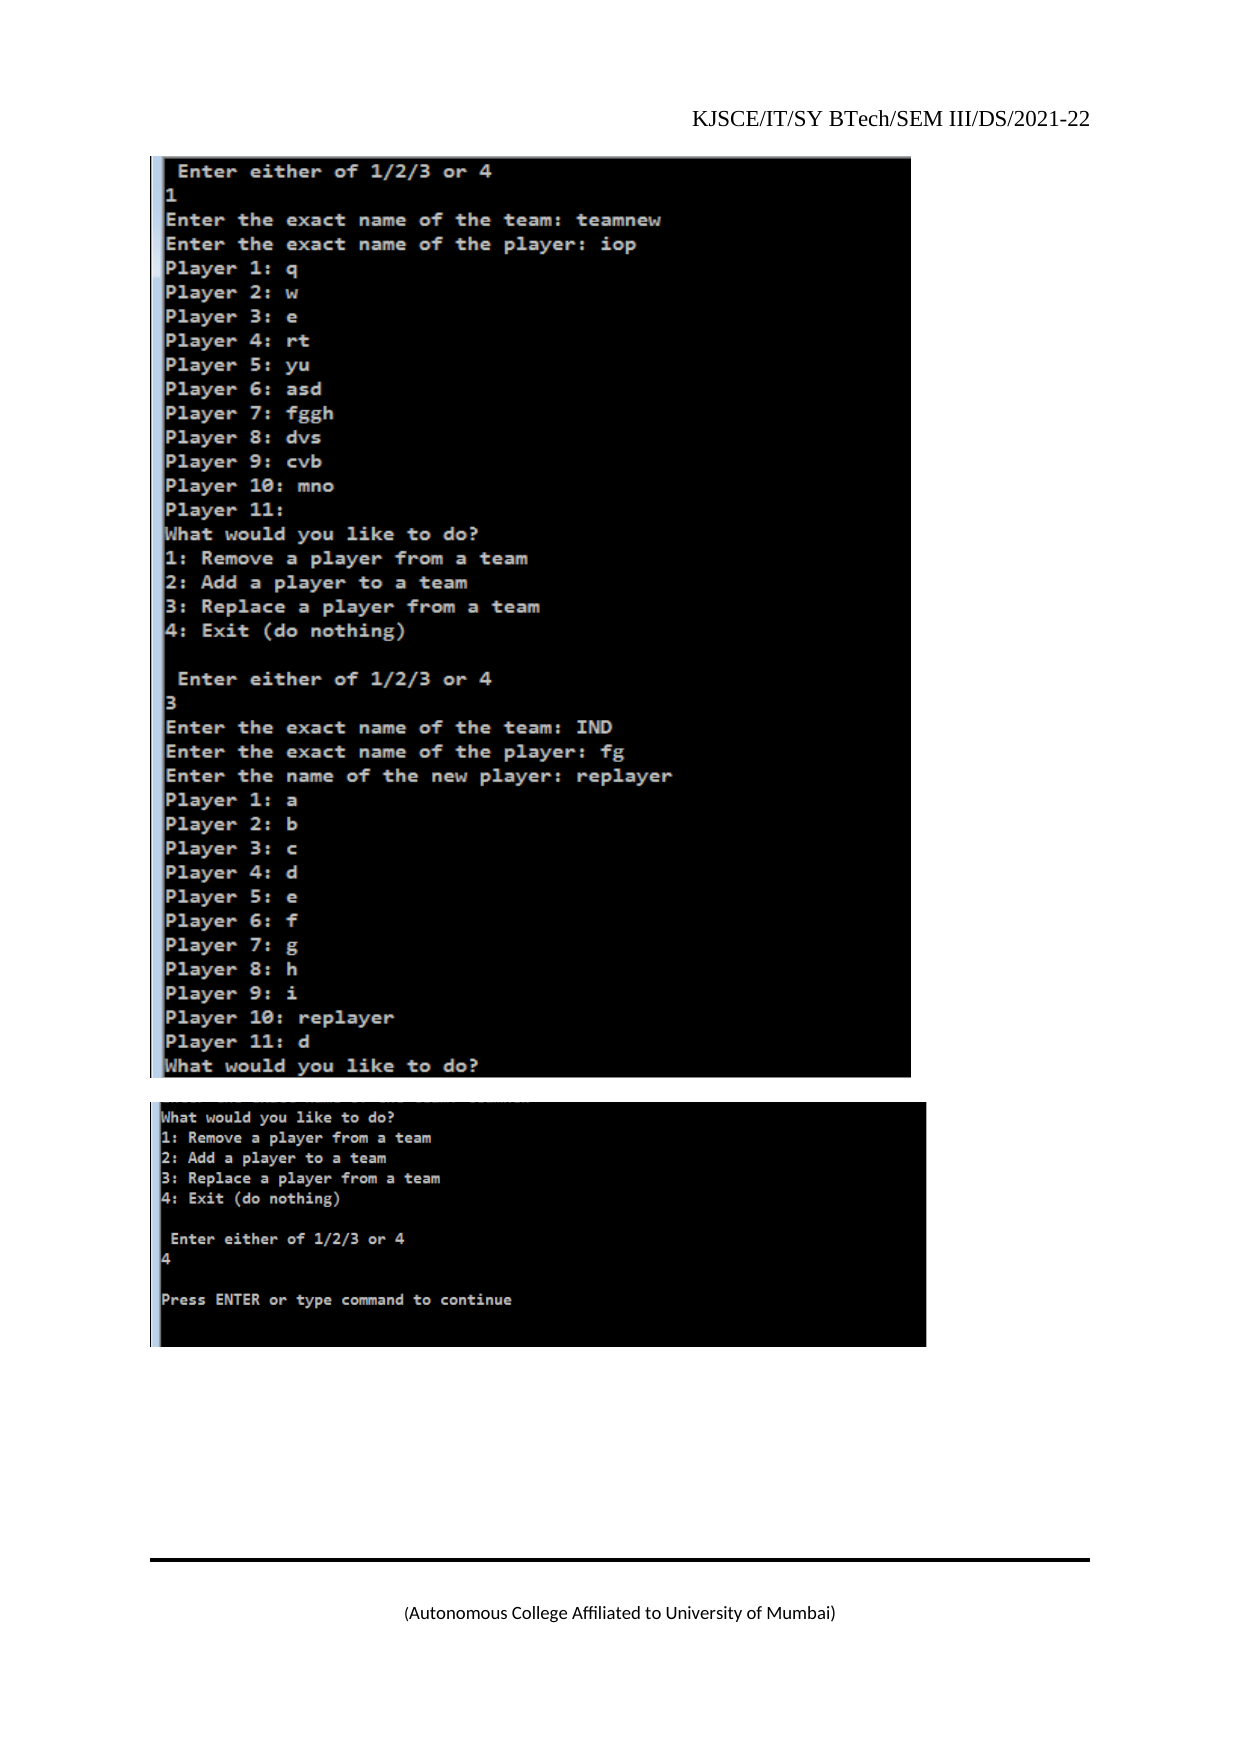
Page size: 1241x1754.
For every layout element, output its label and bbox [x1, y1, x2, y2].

picture [150, 156, 911, 1078]
picture [150, 1102, 927, 1347]
